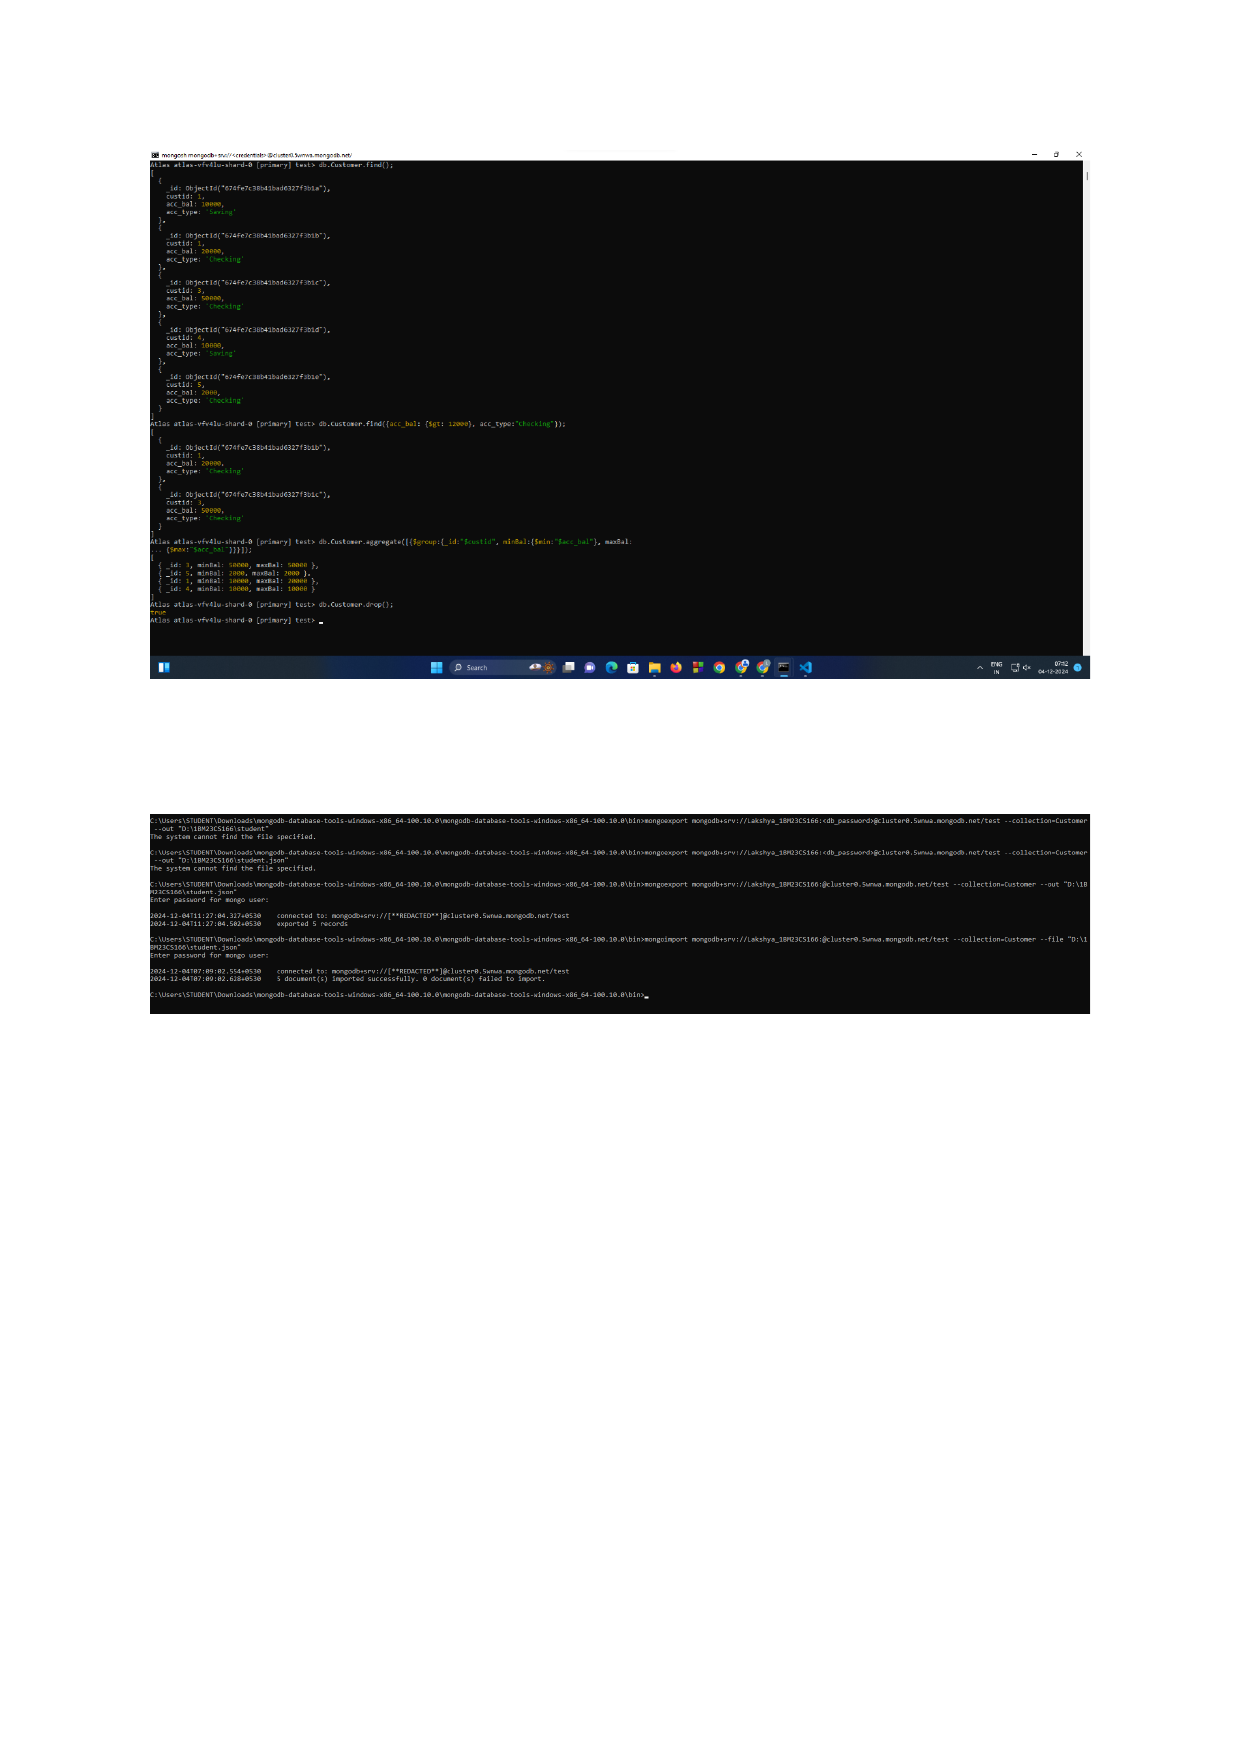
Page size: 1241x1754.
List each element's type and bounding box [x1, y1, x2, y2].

picture [150, 150, 1091, 679]
picture [150, 814, 1091, 1014]
